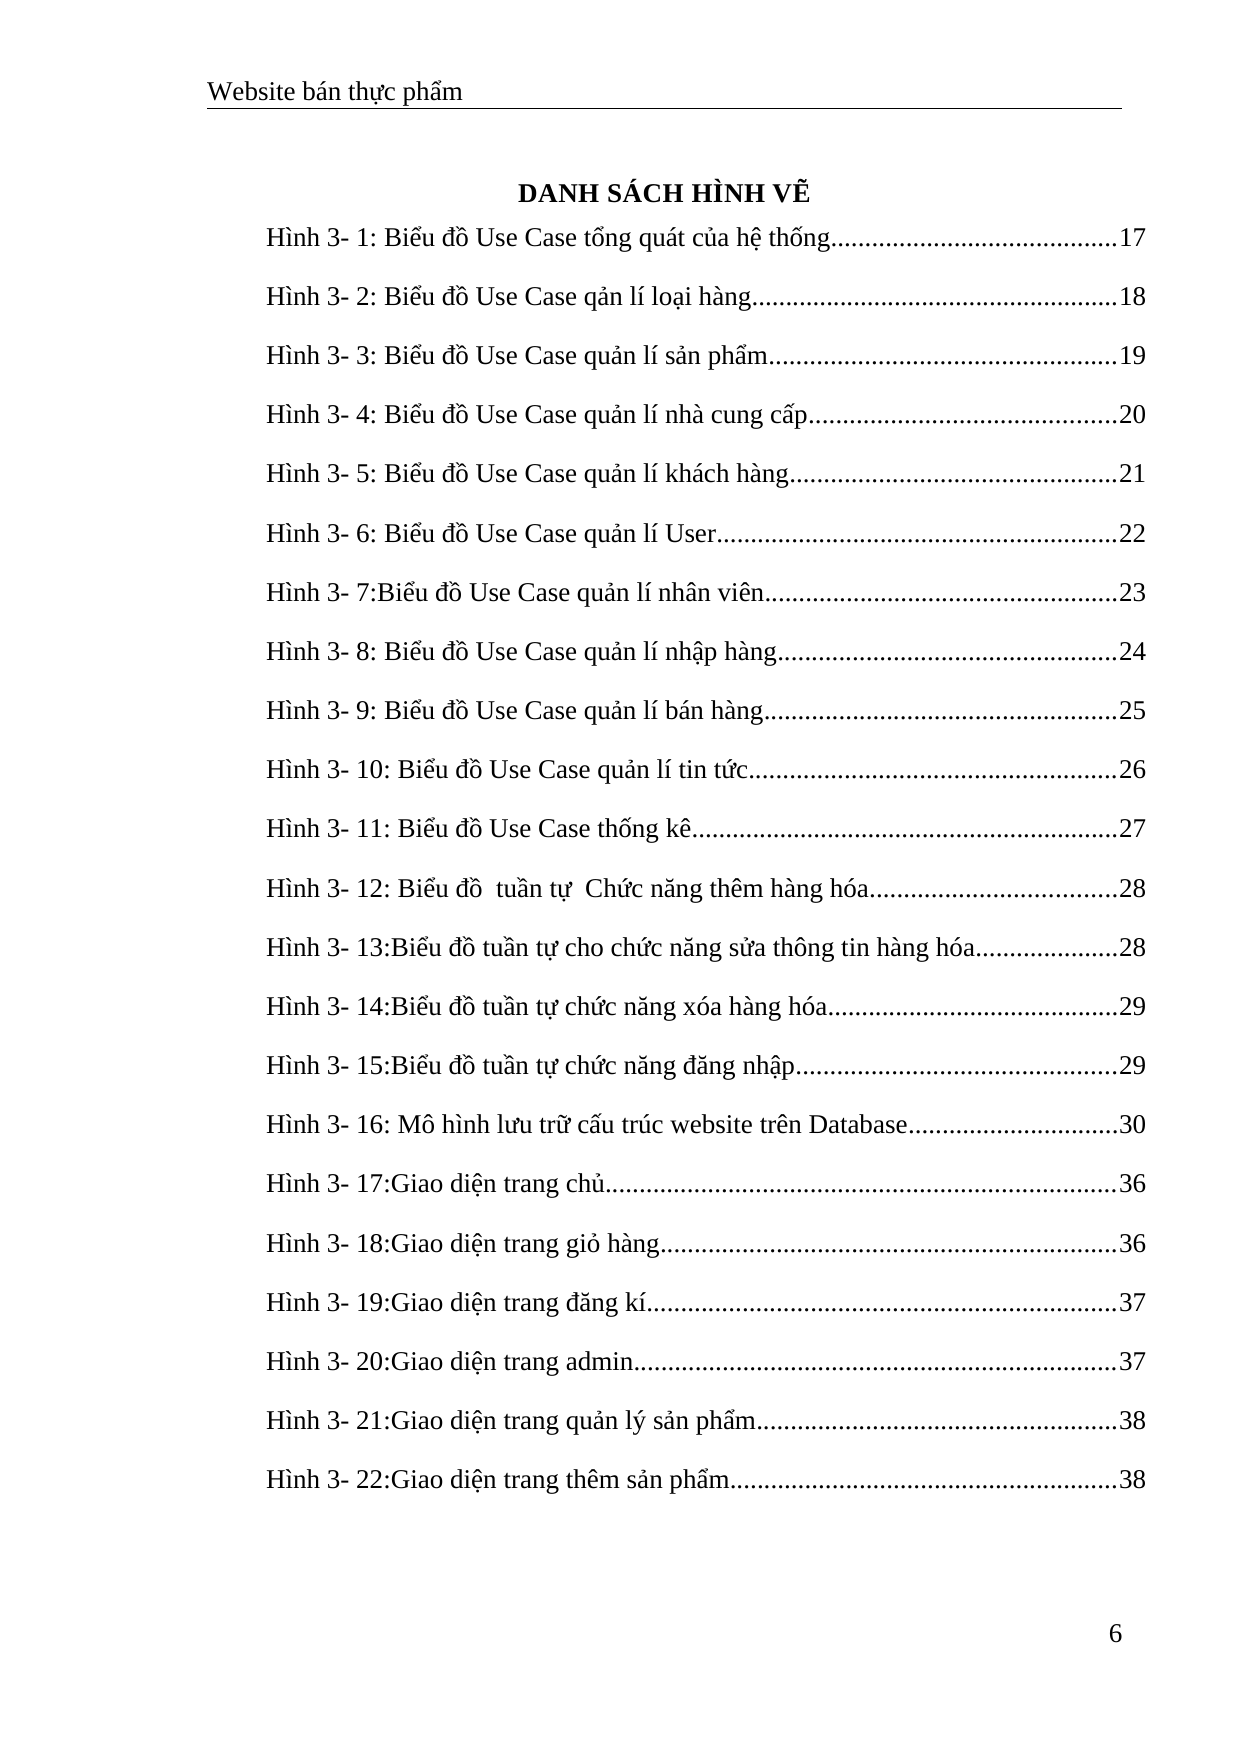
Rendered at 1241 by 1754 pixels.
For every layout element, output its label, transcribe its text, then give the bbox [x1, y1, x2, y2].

text Hình 3- 14:Biểu đồ tuần tự chức năng xóa hàng hóa 29 [207, 990, 1122, 1021]
text Hình 3- 5: Biểu đồ Use Case quản lí khách hàng 21 [207, 457, 1122, 489]
text Hình 3- 19:Giao diện trang đăng kí 37 [207, 1286, 1122, 1317]
text Hình 3- 21:Giao diện trang quản lý sản phẩm 38 [207, 1404, 1122, 1435]
text Hình 3- 3: Biểu đồ Use Case quản lí sản phẩm 19 [207, 339, 1122, 370]
text Hình 3- 8: Biểu đồ Use Case quản lí nhập hàng 24 [207, 635, 1122, 666]
text Hình 3- 6: Biểu đồ Use Case quản lí User 22 [207, 517, 1122, 548]
text Hình 3- 11: Biểu đồ Use Case thống kê 27 [207, 812, 1122, 844]
text Hình 3- 1: Biểu đồ Use Case tổng quát của hệ thống 17 [207, 221, 1122, 252]
text Hình 3- 13:Biểu đồ tuần tự cho chức năng sửa thông tin hàng hóa 28 [207, 931, 1122, 962]
text DANH SÁCH HÌNH VẼ [207, 177, 1122, 208]
text Hình 3- 7:Biểu đồ Use Case quản lí nhân viên 23 [207, 576, 1122, 607]
text Hình 3- 10: Biểu đồ Use Case quản lí tin tức 26 [207, 753, 1122, 784]
text Hình 3- 17:Giao diện trang chủ 36 [207, 1167, 1122, 1199]
text Hình 3- 22:Giao diện trang thêm sản phẩm 38 [207, 1463, 1122, 1494]
text Hình 3- 15:Biểu đồ tuần tự chức năng đăng nhập 29 [207, 1049, 1122, 1080]
text Hình 3- 20:Giao diện trang admin 37 [207, 1345, 1122, 1376]
text Hình 3- 9: Biểu đồ Use Case quản lí bán hàng 25 [207, 694, 1122, 725]
text Hình 3- 12: Biểu đồ tuần tự Chức năng thêm hàng hóa 28 [207, 872, 1122, 903]
text Hình 3- 2: Biểu đồ Use Case qản lí loại hàng 18 [207, 280, 1122, 311]
text Hình 3- 18:Giao diện trang giỏ hàng 36 [207, 1227, 1122, 1258]
text Hình 3- 16: Mô hình lưu trữ cấu trúc website trên Database 30 [207, 1108, 1122, 1139]
text Hình 3- 4: Biểu đồ Use Case quản lí nhà cung cấp 20 [207, 398, 1122, 429]
